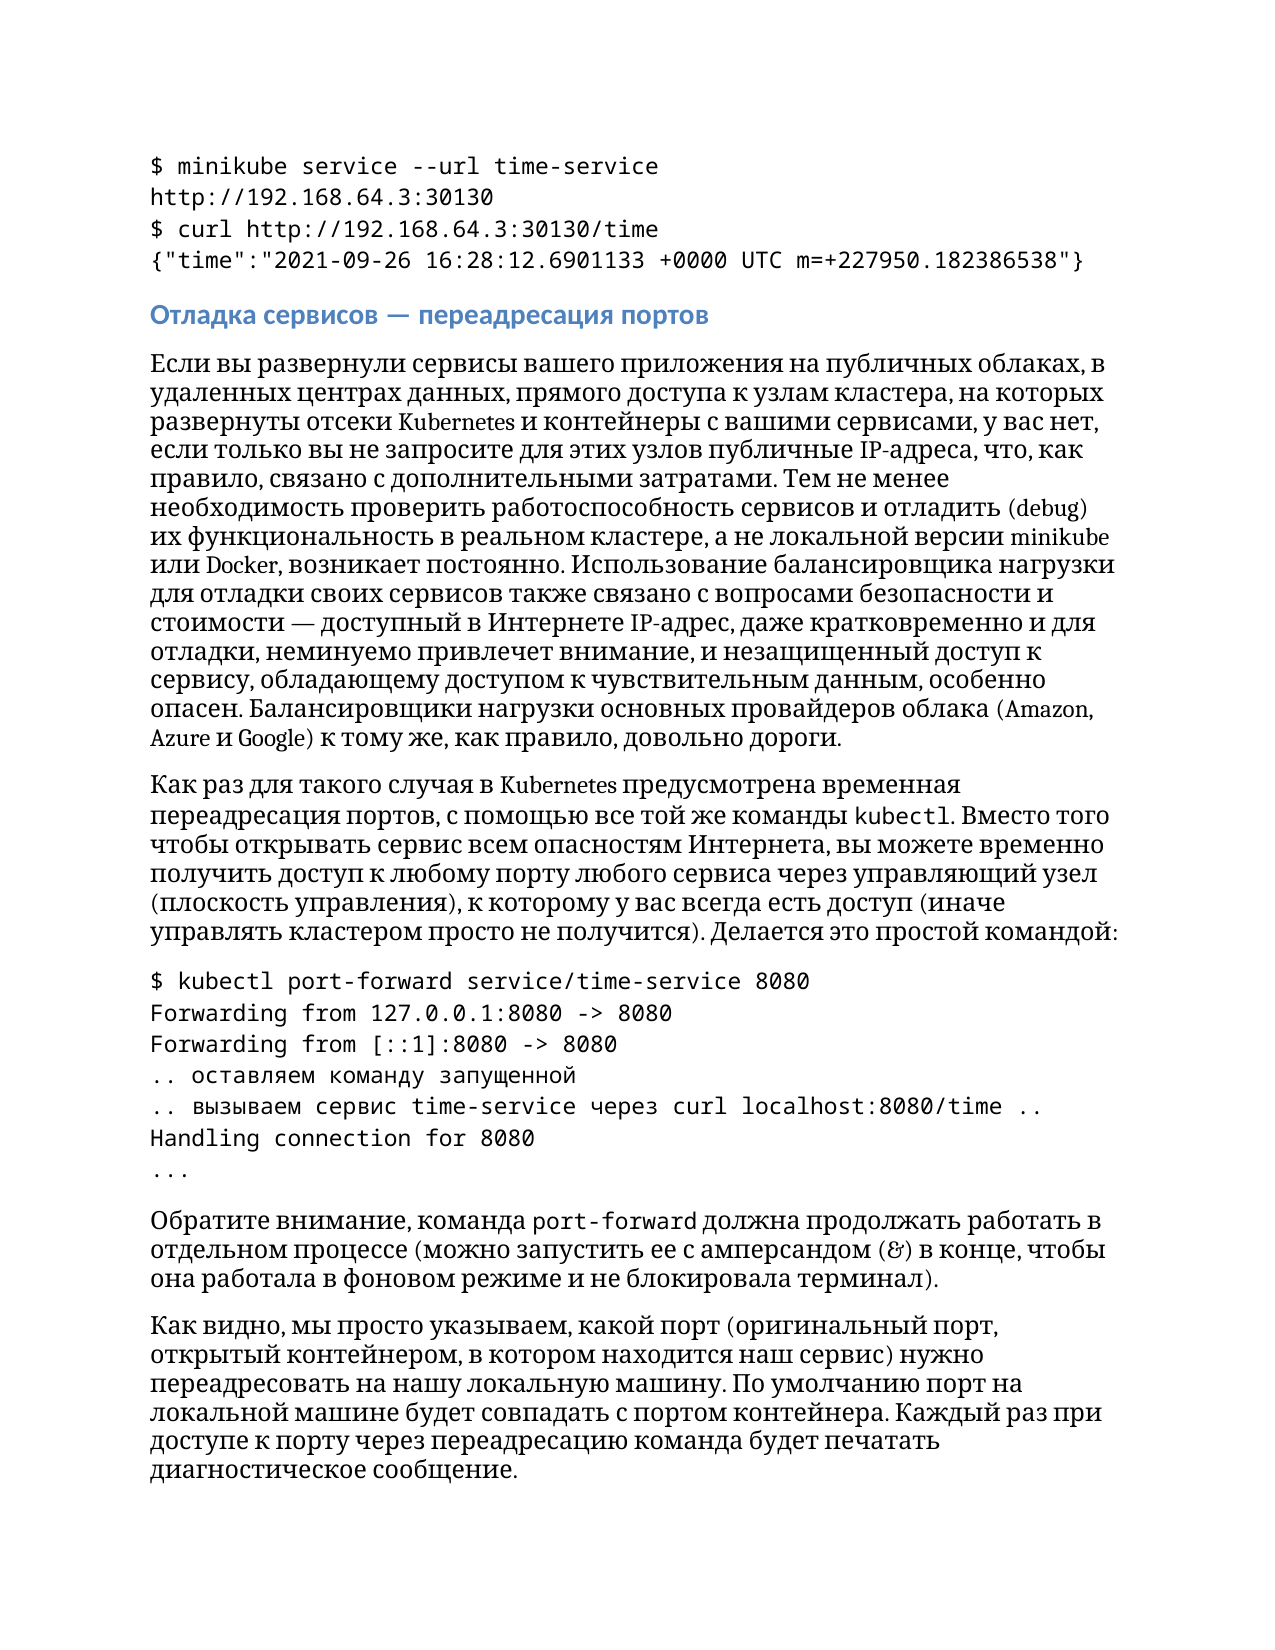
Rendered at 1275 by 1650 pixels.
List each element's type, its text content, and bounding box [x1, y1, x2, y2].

subtitle Отладка сервисов — переадресация портов [150, 296, 1125, 331]
text Как видно, мы просто указываем, какой порт (оригинальный порт, открытый контейнером, в котором находится наш сервис) нужно переадресовать на нашу локальную машину. По умолчанию порт на локальной машине будет совпадать с портом контейнера. Каждый раз при доступе к порту через переадресацию команда будет печатать диагностическое сообщение. [150, 1312, 1125, 1485]
text Обратите внимание, команда port-forward должна продолжать работать в отдельном процессе (можно запустить ее с амперсандом (&) в конце, чтобы она работала в фоновом режиме и не блокировала терминал). [150, 1205, 1125, 1293]
text $ kubectl port-forward service/time-service 8080 Forwarding from 127.0.0.1:8080 -> 8080 Forwarding from [::1]:8080 -> 8080 .. оставляем команду запущенной .. вызываем сервис time-service через curl localhost:8080/time .. Handling connection for 8080 ... [150, 965, 1125, 1184]
text Если вы развернули сервисы вашего приложения на публичных облаках, в удаленных центрах данных, прямого доступа к узлам кластера, на которых развернуты отсеки Kubernetes и контейнеры с вашими сервисами, у вас нет, если только вы не запросите для этих узлов публичные IP-адреса, что, как правило, связано с дополнительными затратами. Тем не менее необходимость проверить работоспособность сервисов и отладить (debug) их функциональность в реальном кластере, а не локальной версии minikube или Docker, возникает постоянно. Использование балансировщика нагрузки для отладки своих сервисов также связано с вопросами безопасности и стоимости — доступный в Интернете IP-адрес, даже кратковременно и для отладки, неминуемо привлечет внимание, и незащищенный доступ к сервису, обладающему доступом к чувствительным данным, особенно опасен. Балансировщики нагрузки основных провайдеров облака (Amazon, Azure и Google) к тому же, как правило, довольно дороги. [150, 350, 1125, 753]
text Как раз для такого случая в Kubernetes предусмотрена временная переадресация портов, с помощью все той же команды kubectl. Вместо того чтобы открывать сервис всем опасностям Интернета, вы можете временно получить доступ к любому порту любого сервиса через управляющий узел (плоскость управления), к которому у вас всегда есть доступ (иначе управлять кластером просто не получится). Делается это простой командой: [150, 771, 1125, 946]
text $ minikube service --url time-service http://192.168.64.3:30130 $ curl http://192.168.64.3:30130/time {"time":"2021-09-26 16:28:12.6901133 +0000 UTC m=+227950.182386538"} [150, 150, 1125, 275]
